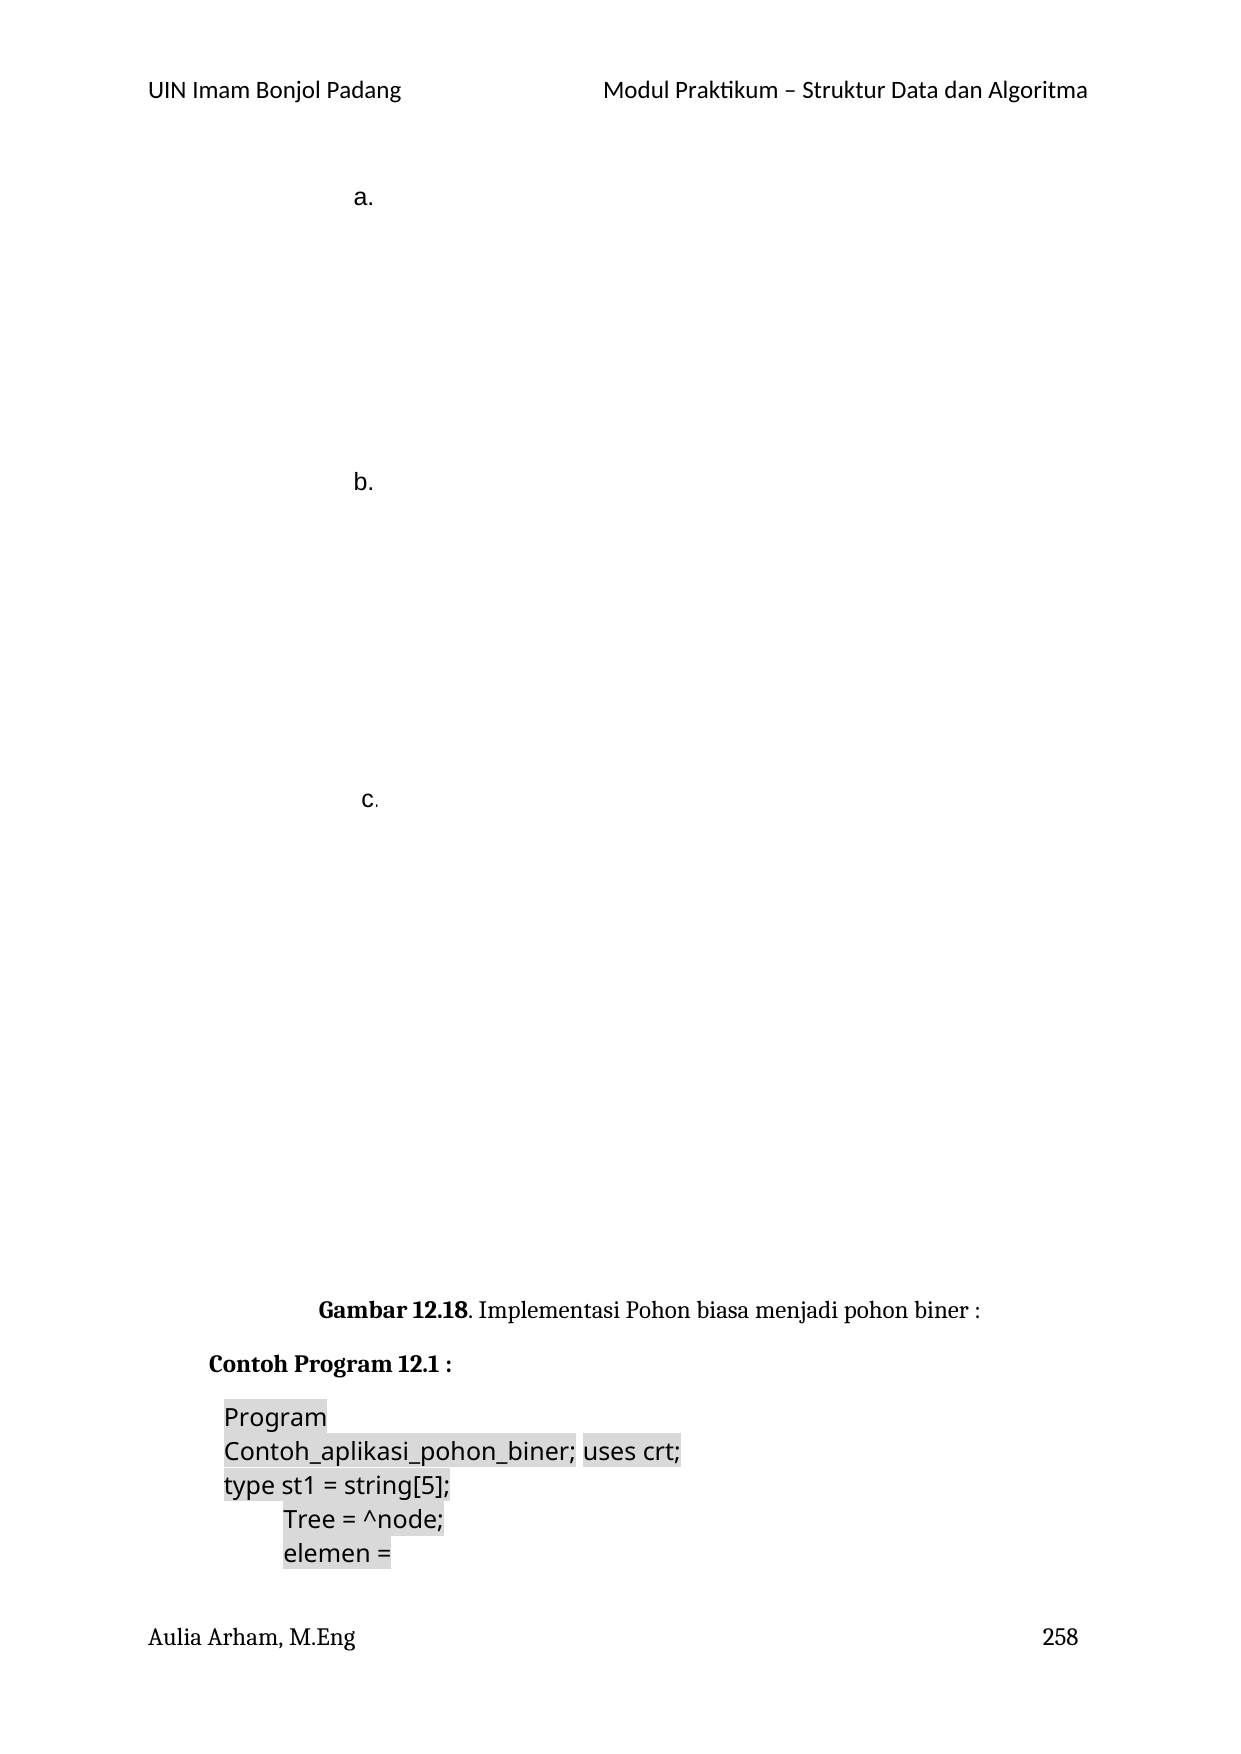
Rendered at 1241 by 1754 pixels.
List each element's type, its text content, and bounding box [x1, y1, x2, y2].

text a. [353, 182, 1126, 211]
text Program Contoh_aplikasi_pohon_biner; uses crt; [327, 1399, 684, 1467]
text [224, 1467, 469, 1569]
text Gambar 12.18. Implementasi Pohon biasa menjadi pohon biner : [174, 1296, 1126, 1324]
text c. [361, 784, 1126, 812]
text Contoh Program 12.1 : [209, 1350, 1126, 1379]
text b. [353, 467, 1126, 496]
